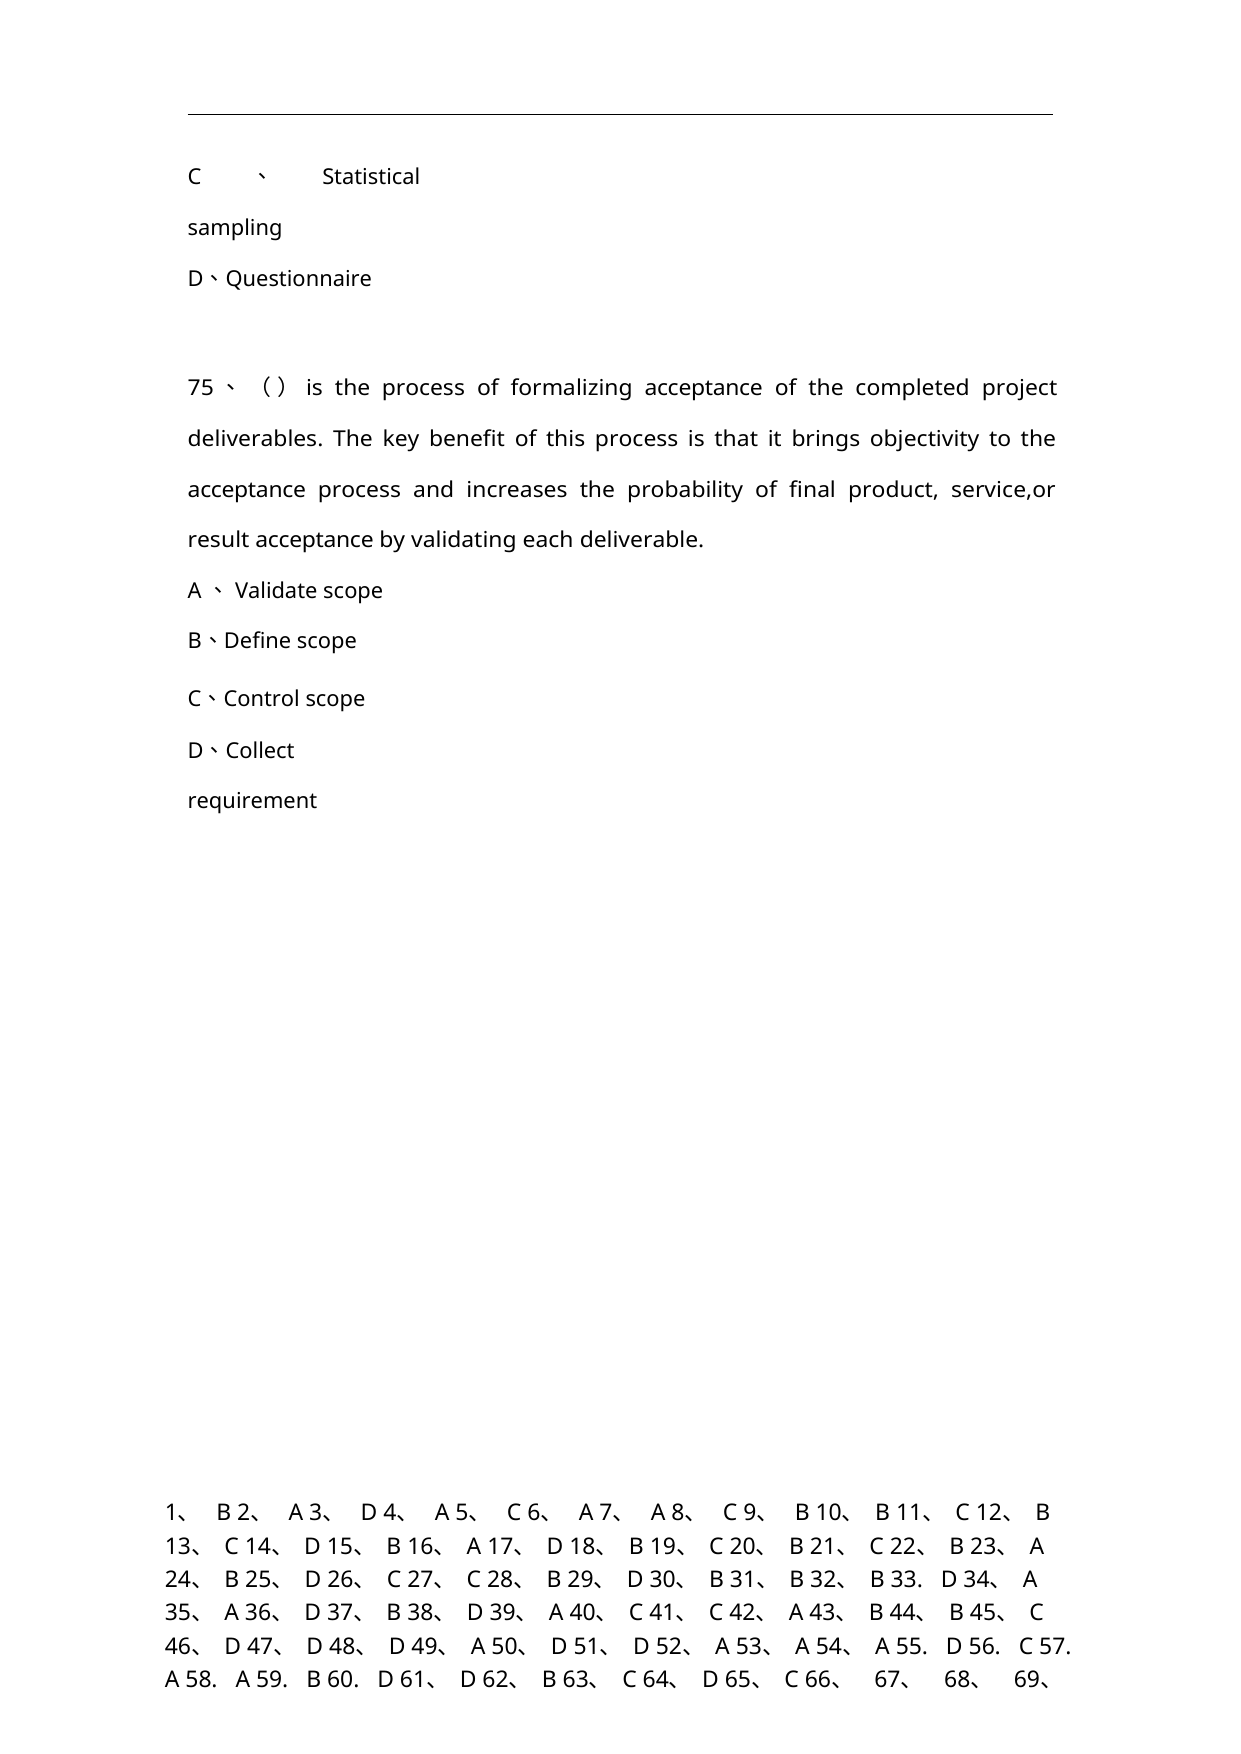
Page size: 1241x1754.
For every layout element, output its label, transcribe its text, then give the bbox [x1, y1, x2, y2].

text 75、（）is the process of formalizing acceptance of the completed project deliverables. The key benefit of this process is that it brings objectivity to the acceptance process and increases the probability of final product, service,or result acceptance by validating each deliverable. [187, 372, 1057, 554]
text A 、 Validate scope B、Define scope [187, 575, 392, 655]
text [164, 1494, 1076, 1694]
text D、Collect requirement [187, 735, 426, 815]
text C、Statistical sampling D、Questionnaire [187, 161, 420, 292]
text C、Control scope [187, 676, 1076, 714]
